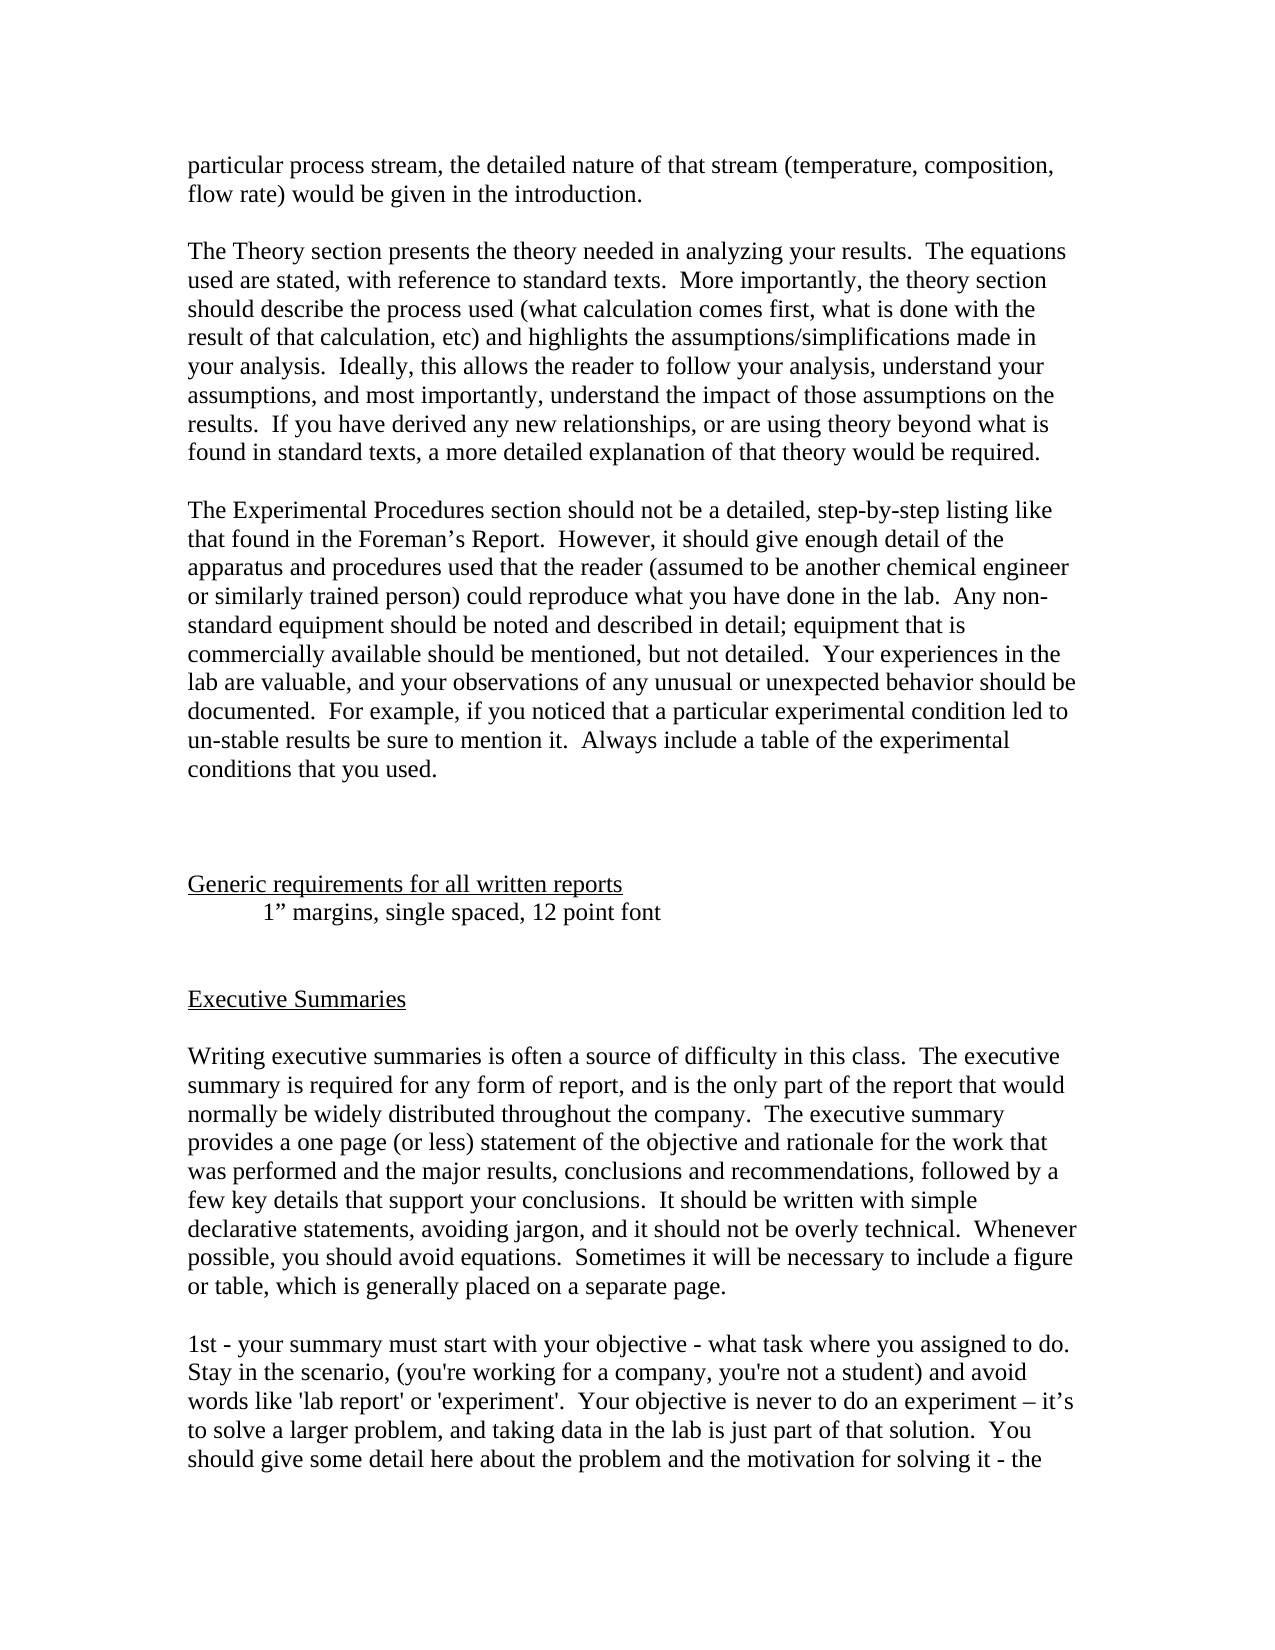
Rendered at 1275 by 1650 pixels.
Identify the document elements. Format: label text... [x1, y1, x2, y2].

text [187, 150, 1087, 207]
text Writing executive summaries is often a source of difficulty in this class. The executive summary is required for any form of report, and is the only part of the report that would normally be widely distributed throughout the company. The executive summary provides a one page (or less) statement of the objective and rationale for the work that was performed and the major results, conclusions and recommendations, followed by a few key details that support your conclusions. It should be written with simple declarative statements, avoiding jargon, and it should not be overly technical. Whenever possible, you should avoid equations. Sometimes it will be necessary to include a figure or table, which is generally placed on a separate page. [187, 1041, 1087, 1300]
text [187, 1329, 1087, 1472]
text Generic requirements for all written reports [187, 869, 1087, 897]
text 1” margins, single spaced, 12 point font [187, 897, 1087, 926]
text The Experimental Procedures section should not be a detailed, step-by-step listing like that found in the Foreman’s Report. However, it should give enough detail of the apparatus and procedures used that the reader (assumed to be another chemical engineer or similarly trained person) could reproduce what you have done in the lab. Any non-standard equipment should be noted and described in detail; equipment that is commercially available should be mentioned, but not detailed. Your experiences in the lab are valuable, and your observations of any unusual or unexpected behavior should be documented. For example, if you noticed that a particular experimental condition led to un-stable results be sure to mention it. Always include a table of the experimental conditions that you used. [187, 495, 1087, 782]
text Executive Summaries [187, 984, 1087, 1012]
text The Theory section presents the theory needed in analyzing your results. The equations used are stated, with reference to standard texts. More importantly, the theory section should describe the process used (what calculation comes first, what is done with the result of that calculation, etc) and highlights the assumptions/simplifications made in your analysis. Ideally, this allows the reader to follow your analysis, understand your assumptions, and most importantly, understand the impact of those assumptions on the results. If you have derived any new relationships, or are using theory beyond what is found in standard texts, a more detailed explanation of that theory would be required. [187, 236, 1087, 466]
